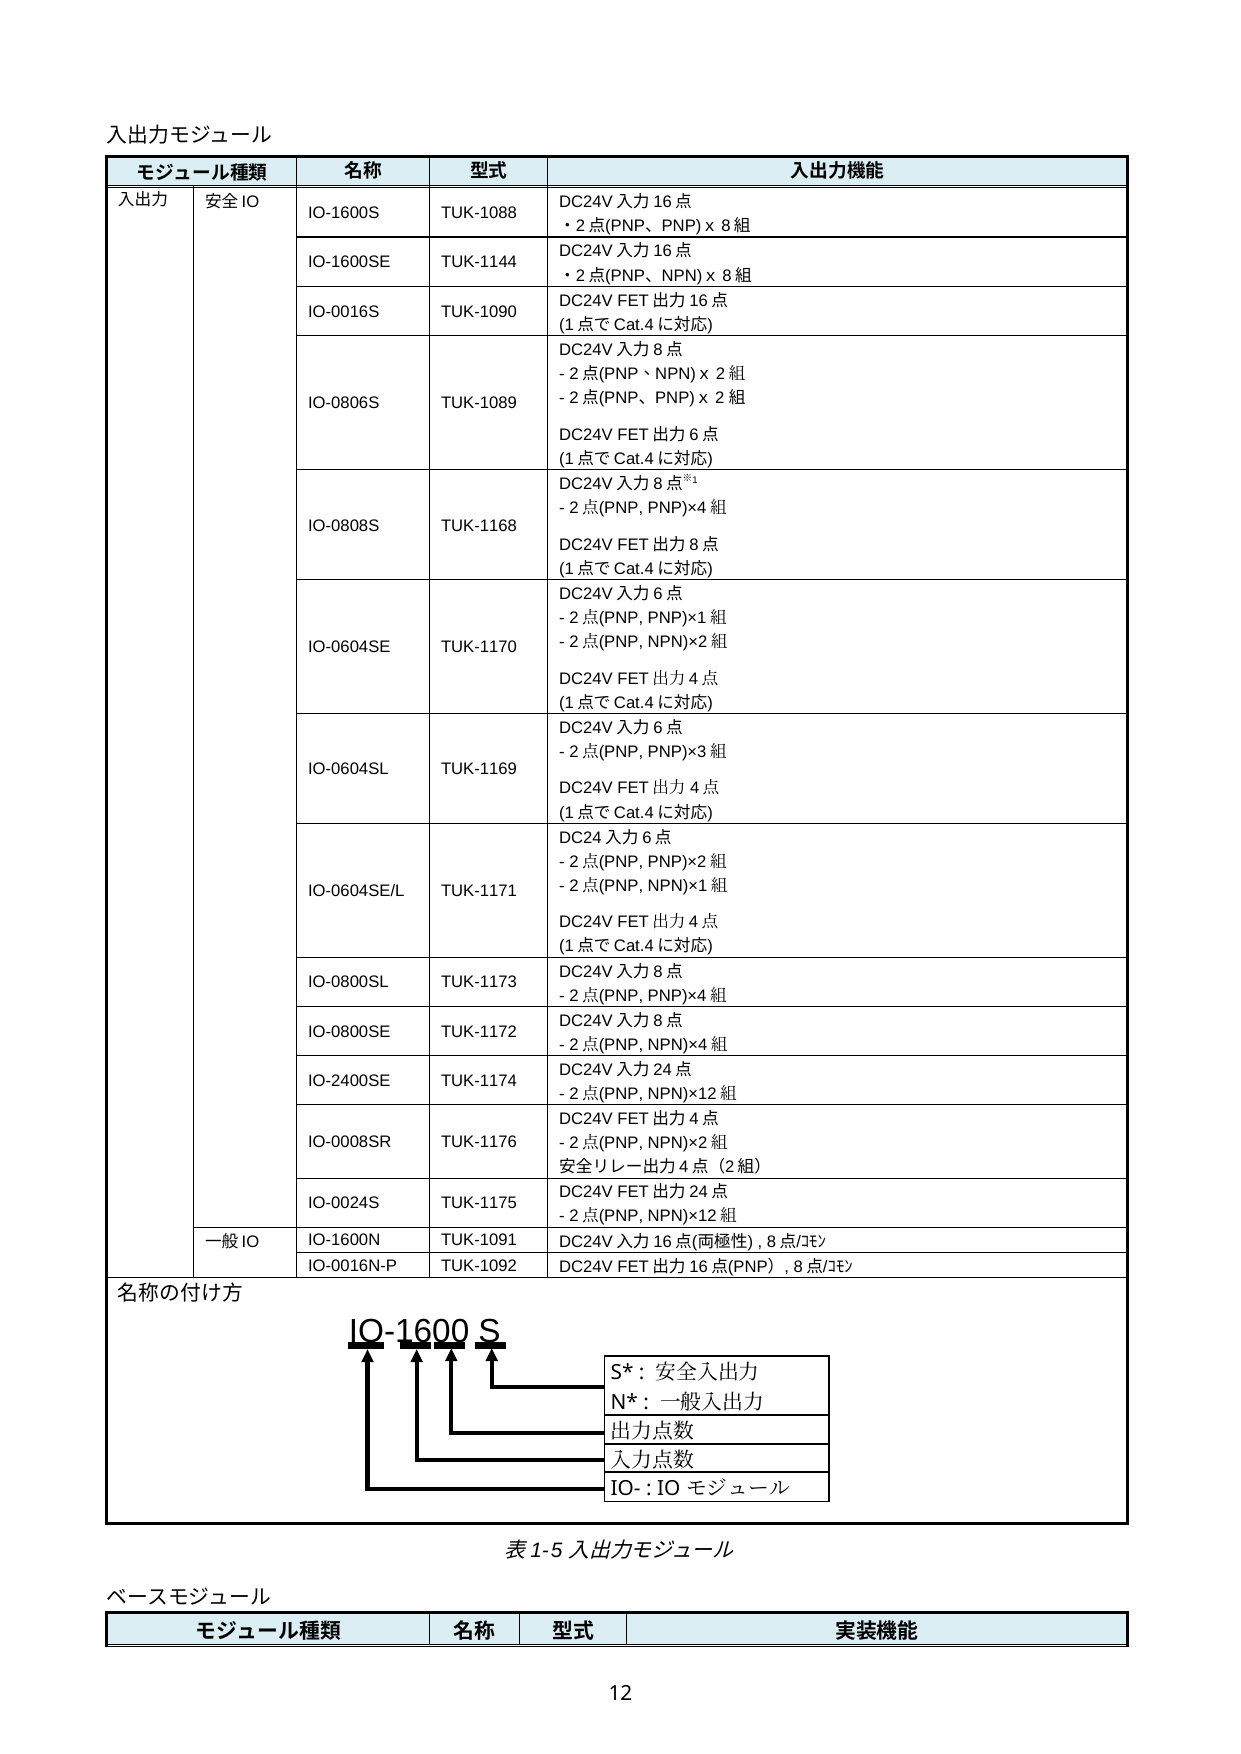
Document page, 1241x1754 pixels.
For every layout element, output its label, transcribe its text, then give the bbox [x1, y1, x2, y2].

text 表 1-5 入出力モジュール [106, 1534, 1134, 1564]
table_cell IO-1600SE [297, 238, 429, 286]
table_cell 名称の付け方 [108, 1278, 1126, 1522]
table_cell TUK-1168 [430, 470, 547, 579]
table_cell TUK-1170 [430, 580, 547, 713]
table_cell DC24V入力 16点 ・2点(PNP、PNP)ｘ8組 [548, 188, 1126, 236]
table_cell DC24V入力 6点 - 2点(PNP, PNP)×3組 DC24V FET出力 4点 (1点でCat.4に対応) [548, 714, 1126, 823]
table_cell TUK-1175 [430, 1179, 547, 1227]
table_header 名称 [297, 158, 429, 185]
table_cell TUK-1090 [430, 287, 547, 335]
table_cell DC24V入力 16点(両極性) , 8点/ｺﾓﾝ [548, 1228, 1126, 1252]
table_cell DC24V入力 8点 - 2点(PNP、NPN)ｘ2組 - 2点(PNP、PNP)ｘ2 組 DC24V FET出力 6点 (1点でCat.4に対応) [548, 336, 1126, 469]
table_cell DC24V FET出力 24点 - 2点(PNP, NPN)×12組 [548, 1179, 1126, 1227]
table_cell TUK-1092 [430, 1253, 547, 1277]
table_cell DC24V入力 24点 - 2点(PNP, NPN)×12組 [548, 1056, 1126, 1104]
table_cell 安全IO [194, 188, 296, 1227]
table_cell TUK-1174 [430, 1056, 547, 1104]
table_cell DC24V入力 6点 - 2点(PNP, PNP)×1組 - 2点(PNP, NPN)×2組 DC24V FET出力4点 (1点でCat.4に対応) [548, 580, 1126, 713]
table_cell TUK-1176 [430, 1105, 547, 1177]
table_cell IO-1600S [297, 188, 429, 236]
table_cell IO-0604SE [297, 580, 429, 713]
table_cell DC24V入力 8点 - 2点(PNP, PNP)×4組 [548, 958, 1126, 1006]
table_header 名称 [430, 1614, 519, 1644]
table_cell IO-0806S [297, 336, 429, 469]
table_cell IO-0016N-P [297, 1253, 429, 1277]
table_cell 一般IO [194, 1228, 296, 1277]
table_header 実装機能 [627, 1614, 1126, 1644]
table_cell DC24V入力 8点 - 2点(PNP, NPN)×4組 [548, 1007, 1126, 1055]
table_cell DC24V入力 16点 ・2点(PNP、NPN)ｘ8組 [548, 238, 1126, 286]
table_cell IO-2400SE [297, 1056, 429, 1104]
table_cell TUK-1091 [430, 1228, 547, 1252]
table_cell DC24V入力 8点※1 - 2点(PNP, PNP)×4組 DC24V FET出力 8点 (1点でCat.4に対応) [548, 470, 1126, 579]
table_header モジュール種類 [108, 1614, 429, 1644]
table_cell IO-0800SE [297, 1007, 429, 1055]
table_cell DC24V FET出力 16点(PNP）, 8点/ｺﾓﾝ [548, 1253, 1126, 1277]
table_cell IO-0808S [297, 470, 429, 579]
table_cell IO-0016S [297, 287, 429, 335]
table_cell IO-1600N [297, 1228, 429, 1252]
table_cell TUK-1172 [430, 1007, 547, 1055]
table_header 型式 [520, 1614, 626, 1644]
table_cell IO-0024S [297, 1179, 429, 1227]
table_cell IO-0800SL [297, 958, 429, 1006]
table_cell IO-0008SR [297, 1105, 429, 1177]
table_cell TUK-1088 [430, 188, 547, 236]
table_cell TUK-1173 [430, 958, 547, 1006]
table_header 型式 [430, 158, 547, 185]
table_cell DC24入力 6点 - 2点(PNP, PNP)×2組 - 2点(PNP, NPN)×1組 DC24V FET出力4点 (1点でCat.4に対応) [548, 824, 1126, 957]
table_cell TUK-1144 [430, 238, 547, 286]
table_cell TUK-1169 [430, 714, 547, 823]
text ベースモジュール [106, 1581, 1134, 1611]
table_cell DC24V FET出力 16点 (1点でCat.4に対応) [548, 287, 1126, 335]
text 入出力モジュール [106, 118, 1134, 148]
table_cell 入出力 [108, 188, 193, 1277]
table_header 入出力機能 [548, 158, 1126, 185]
table_cell IO-0604SL [297, 714, 429, 823]
table_cell DC24V FET出力 4点 - 2点(PNP, NPN)×2組 安全リレー出力4点（2組） [548, 1105, 1126, 1177]
table_cell IO-0604SE/L [297, 824, 429, 957]
table_cell TUK-1171 [430, 824, 547, 957]
table_header モジュール種類 [108, 158, 296, 185]
table_cell TUK-1089 [430, 336, 547, 469]
